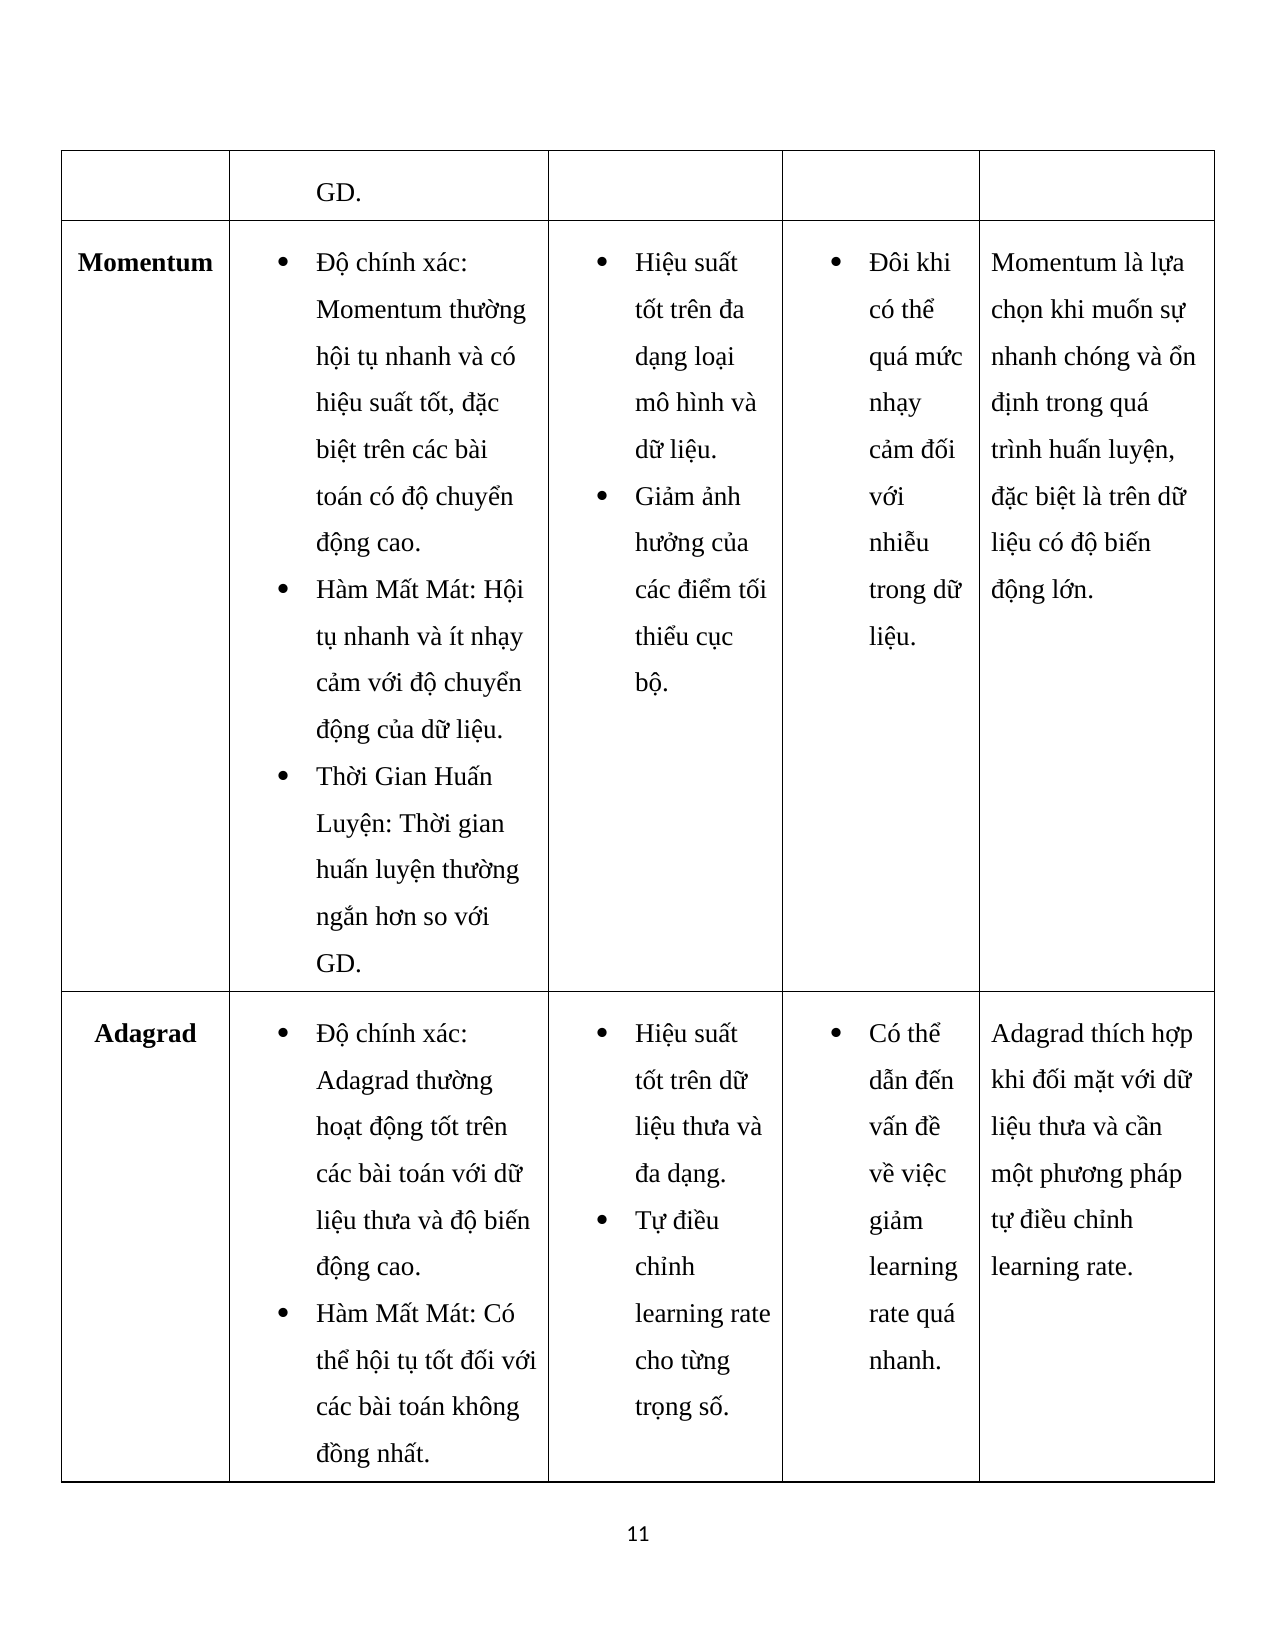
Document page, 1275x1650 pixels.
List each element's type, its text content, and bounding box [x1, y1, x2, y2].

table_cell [980, 992, 1214, 1481]
table_cell Đôi khi có thể quá mức nhạy cảm đối với nhiễu trong dữ liệu. [783, 221, 979, 991]
table_cell Momentum [62, 221, 229, 991]
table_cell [549, 992, 782, 1481]
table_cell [783, 151, 979, 220]
table_cell Momentum là lựa chọn khi muốn sự nhanh chóng và ổn định trong quá trình huấn luyện, đặc biệt là trên dữ liệu có độ biến động lớn. [980, 221, 1214, 991]
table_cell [980, 151, 1214, 220]
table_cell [230, 992, 548, 1481]
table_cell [230, 151, 548, 220]
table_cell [783, 992, 979, 1481]
table_cell Độ chính xác: Momentum thường hội tụ nhanh và có hiệu suất tốt, đặc biệt trên các bài toán có độ chuyển động cao. Hàm Mất Mát: Hội tụ nhanh và ít nhạy cảm với độ chuyển động của dữ liệu. Thời Gian Huấn Luyện: Thời gian huấn luyện thường ngắn hơn so với GD. [230, 221, 548, 991]
table_cell Hiệu suất tốt trên đa dạng loại mô hình và dữ liệu. Giảm ảnh hưởng của các điểm tối thiểu cục bộ. [549, 221, 782, 991]
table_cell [549, 151, 782, 220]
table_cell Adagrad [62, 992, 229, 1481]
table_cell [62, 151, 229, 220]
